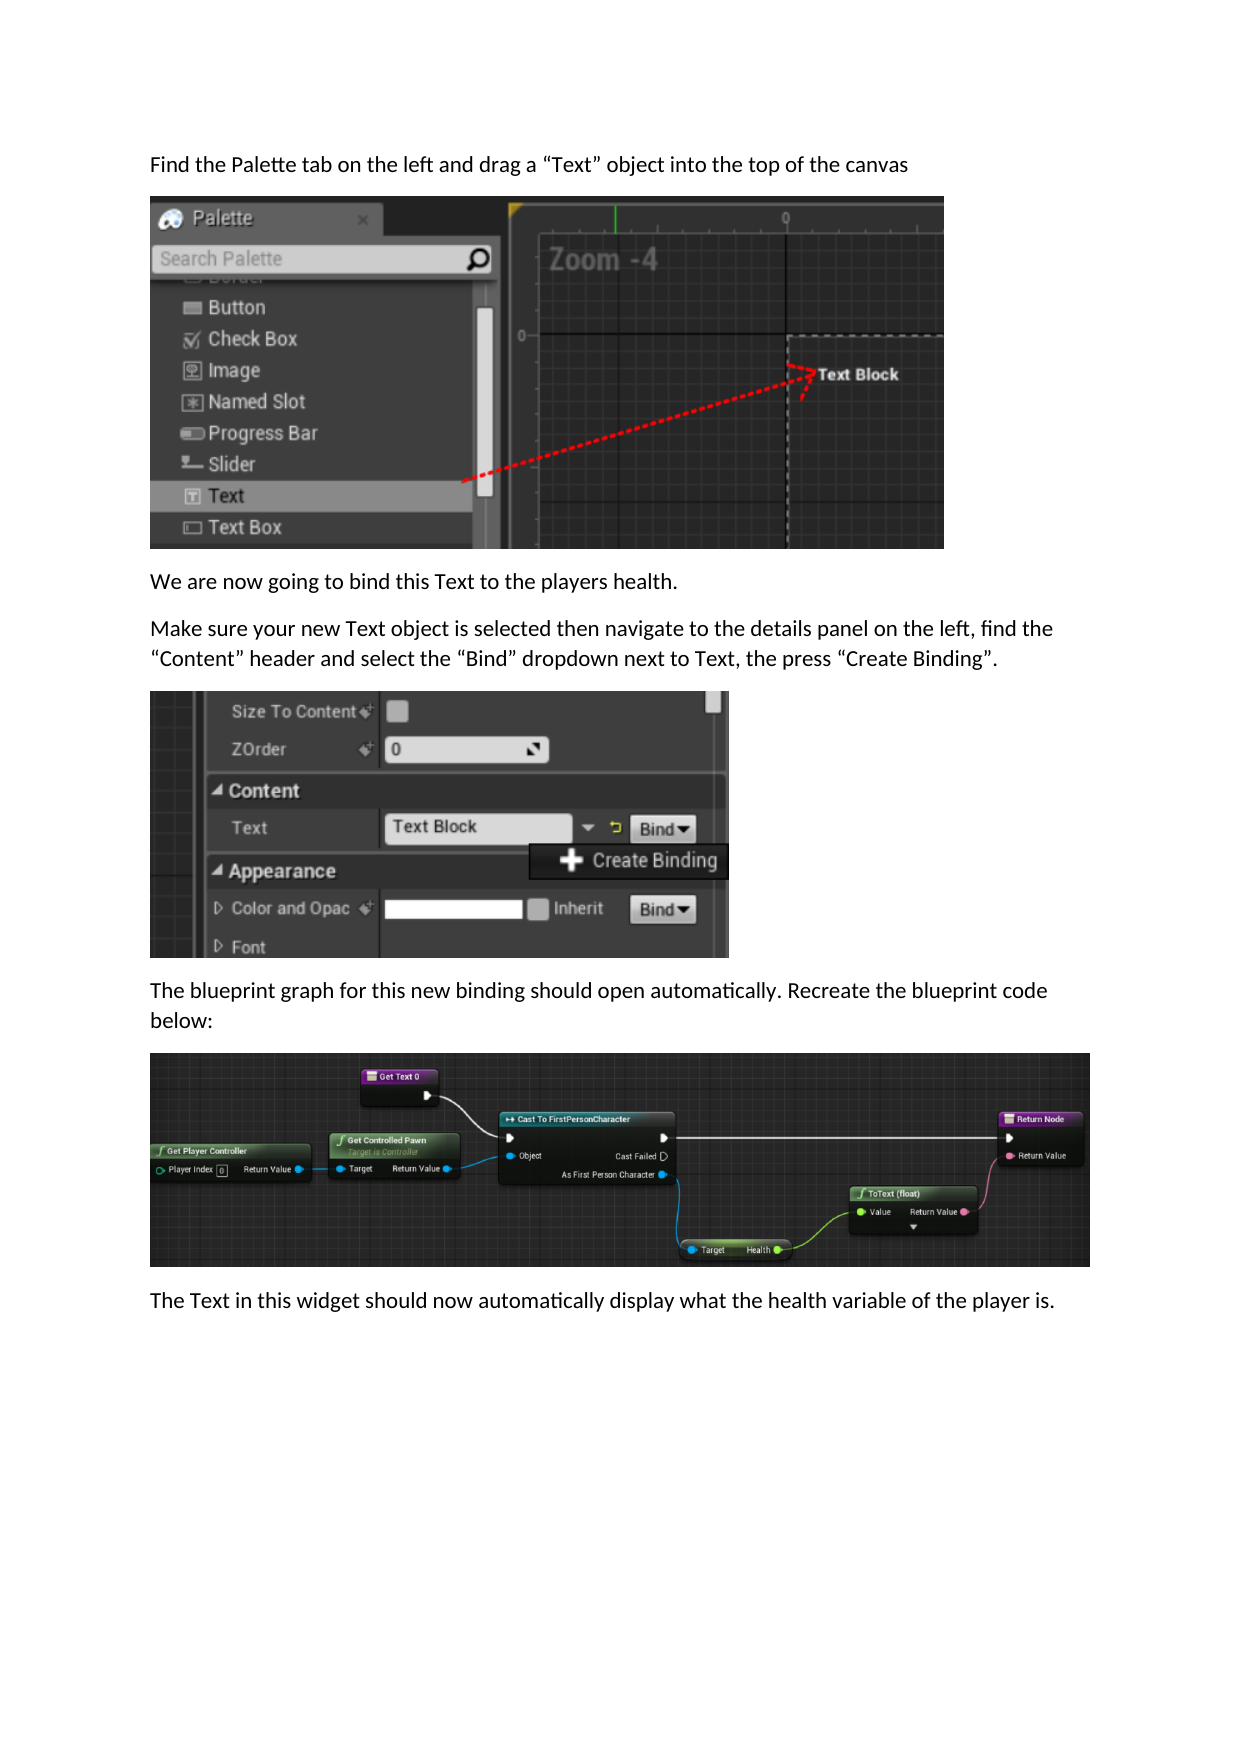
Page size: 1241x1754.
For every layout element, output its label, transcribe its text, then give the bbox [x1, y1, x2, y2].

text We are now going to bind this Text to the players health. [150, 567, 1090, 595]
text Make sure your new Text object is selected then navigate to the details panel on the left, find the “Content” header and select the “Bind” dropdown next to Text, the press “Create Binding”. [150, 614, 1090, 672]
picture [150, 196, 944, 549]
text Find the Palette tab on the left and drag a “Text” object into the top of the canvas [150, 150, 1090, 178]
text The blueprint graph for this new binding should open automatically. Recreate the blueprint code below: [150, 976, 1090, 1034]
picture [150, 691, 729, 958]
picture [150, 1053, 1090, 1267]
text The Text in this widget should now automatically display what the health variable of the player is. [150, 1286, 1090, 1314]
